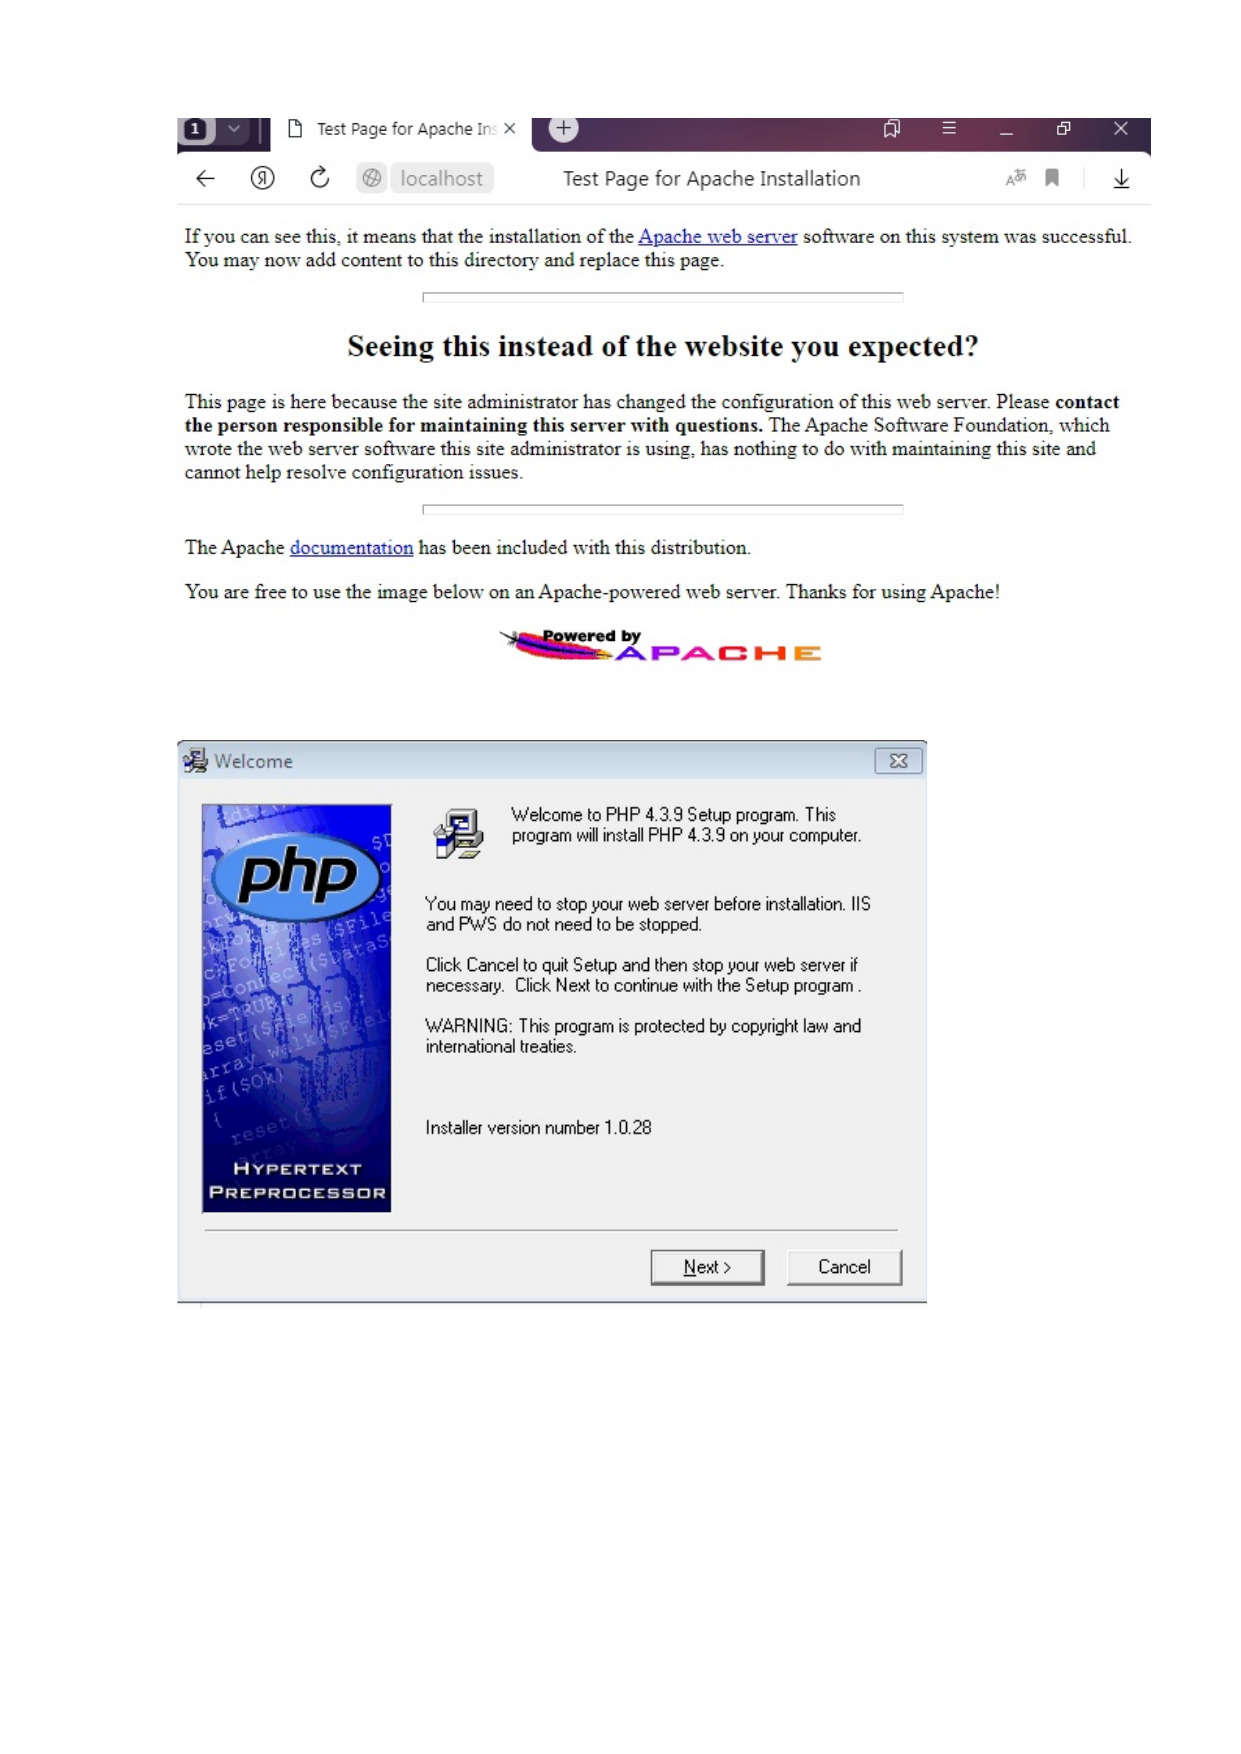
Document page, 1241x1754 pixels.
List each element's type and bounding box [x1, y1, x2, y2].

picture [177, 740, 928, 1308]
picture [177, 118, 1151, 739]
